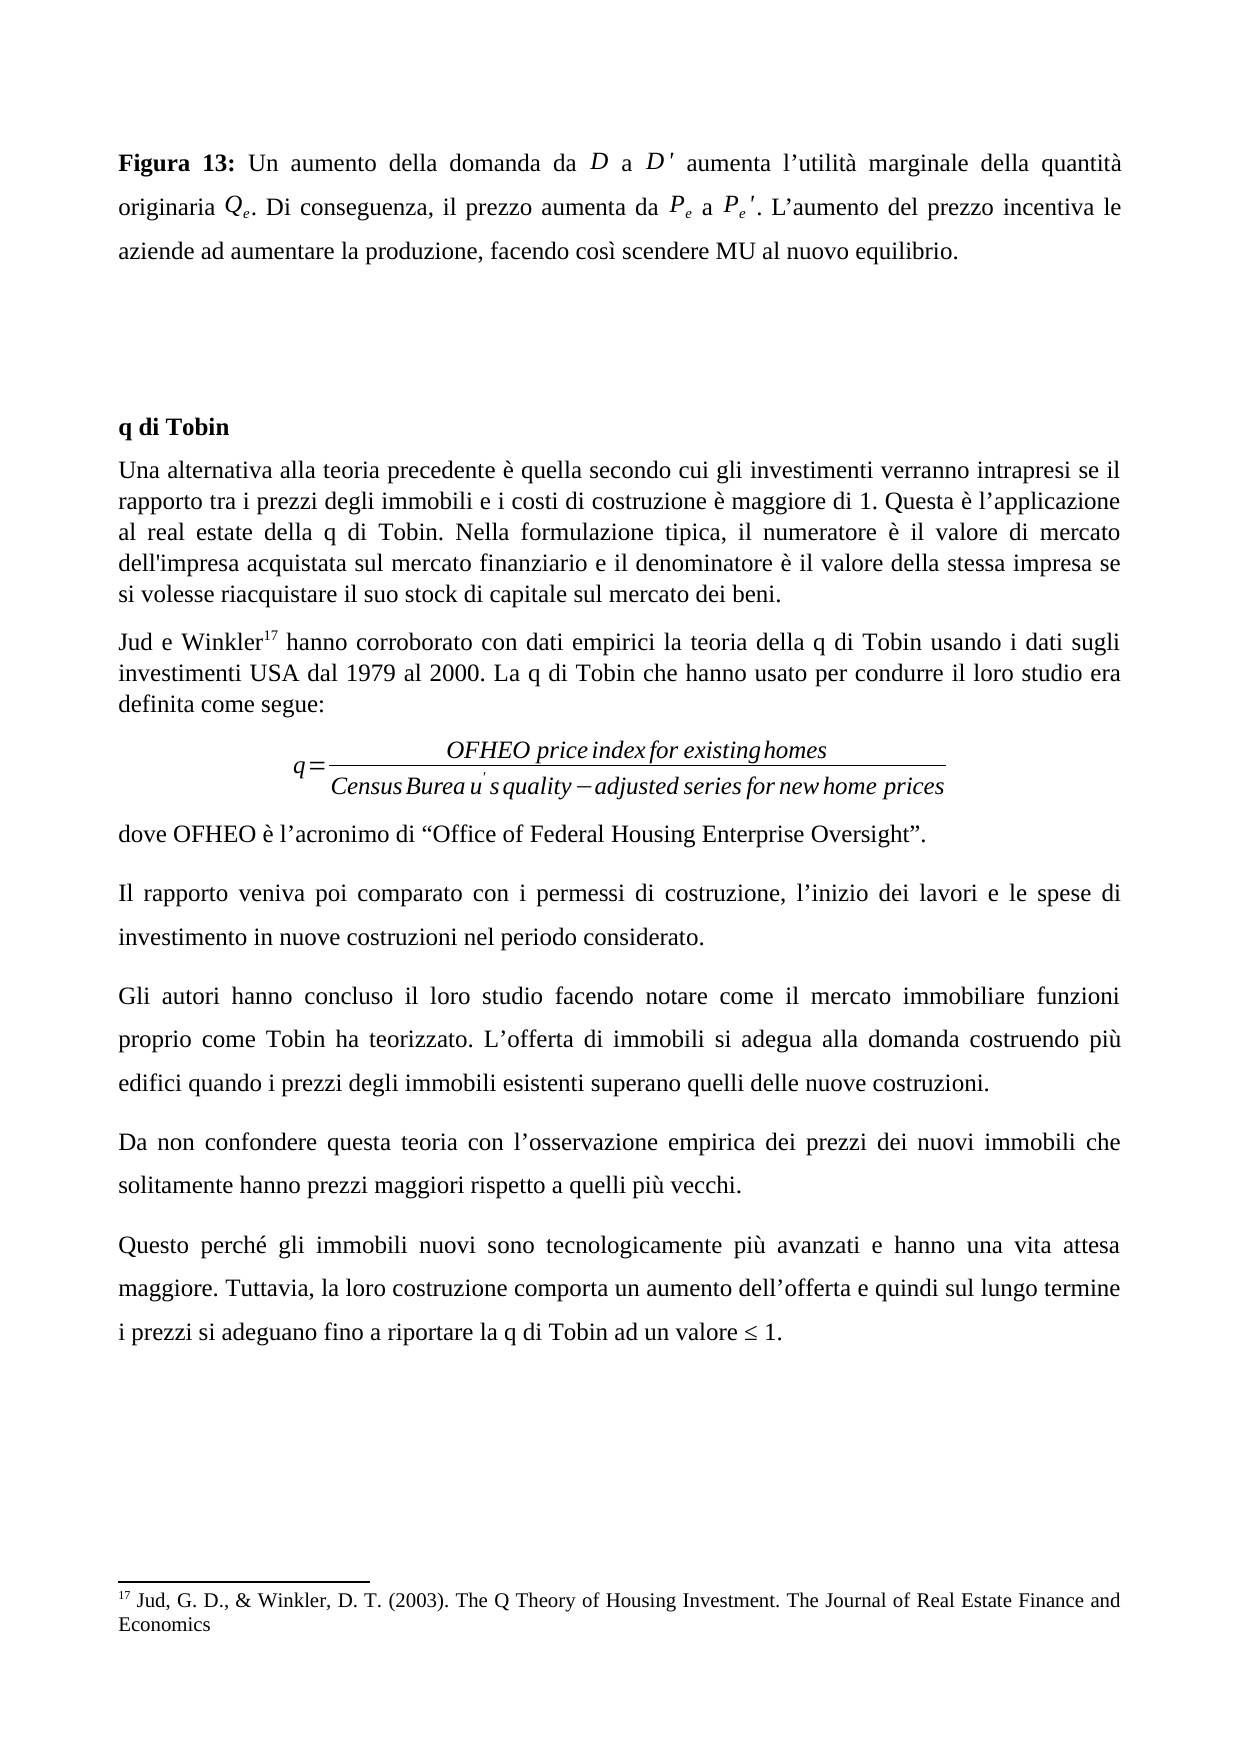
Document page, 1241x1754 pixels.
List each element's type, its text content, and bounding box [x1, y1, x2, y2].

subtitle q di Tobin [118, 412, 1122, 441]
text Jud e Winkler hanno corroborato con dati empirici la teoria della q di Tobin usando i dati sugli investimenti USA dal 1979 al 2000. La q di Tobin che hanno usato per condurre il loro studio era definita come segue: [118, 627, 1122, 718]
text Il rapporto veniva poi comparato con i permessi di costruzione, l’inizio dei lavori e le spese di investimento in nuove costruzioni nel periodo considerato. [118, 878, 1122, 950]
text Figura 13: Un aumento della domanda da a aumenta l’utilità marginale della quantità originaria . Di conseguenza, il prezzo aumenta da a . L’aumento del prezzo incentiva le aziende ad aumentare la produzione, facendo così scendere MU al nuovo equilibrio. [118, 148, 1122, 265]
text Gli autori hanno concluso il loro studio facendo notare come il mercato immobiliare funzioni proprio come Tobin ha teorizzato. L’offerta di immobili si adegua alla domanda costruendo più edifici quando i prezzi degli immobili esistenti superano quelli delle nuove costruzioni. [118, 981, 1122, 1096]
text dove OFHEO è l’acronimo di “Office of Federal Housing Enterprise Oversight”. [118, 819, 1122, 847]
text Una alternativa alla teoria precedente è quella secondo cui gli investimenti verranno intrapresi se il rapporto tra i prezzi degli immobili e i costi di costruzione è maggiore di 1. Questa è l’applicazione al real estate della q di Tobin. Nella formulazione tipica, il numeratore è il valore di mercato dell'impresa acquistata sul mercato finanziario e il denominatore è il valore della stessa impresa se si volesse riacquistare il suo stock di capitale sul mercato dei beni. [118, 455, 1122, 608]
text Questo perché gli immobili nuovi sono tecnologicamente più avanzati e hanno una vita attesa maggiore. Tuttavia, la loro costruzione comporta un aumento dell’offerta e quindi sul lungo termine i prezzi si adeguano fino a riportare la q di Tobin ad un valore ≤ 1. [118, 1230, 1122, 1345]
text Da non confondere questa teoria con l’osservazione empirica dei prezzi dei nuovi immobili che solitamente hanno prezzi maggiori rispetto a quelli più vecchi. [118, 1127, 1122, 1199]
